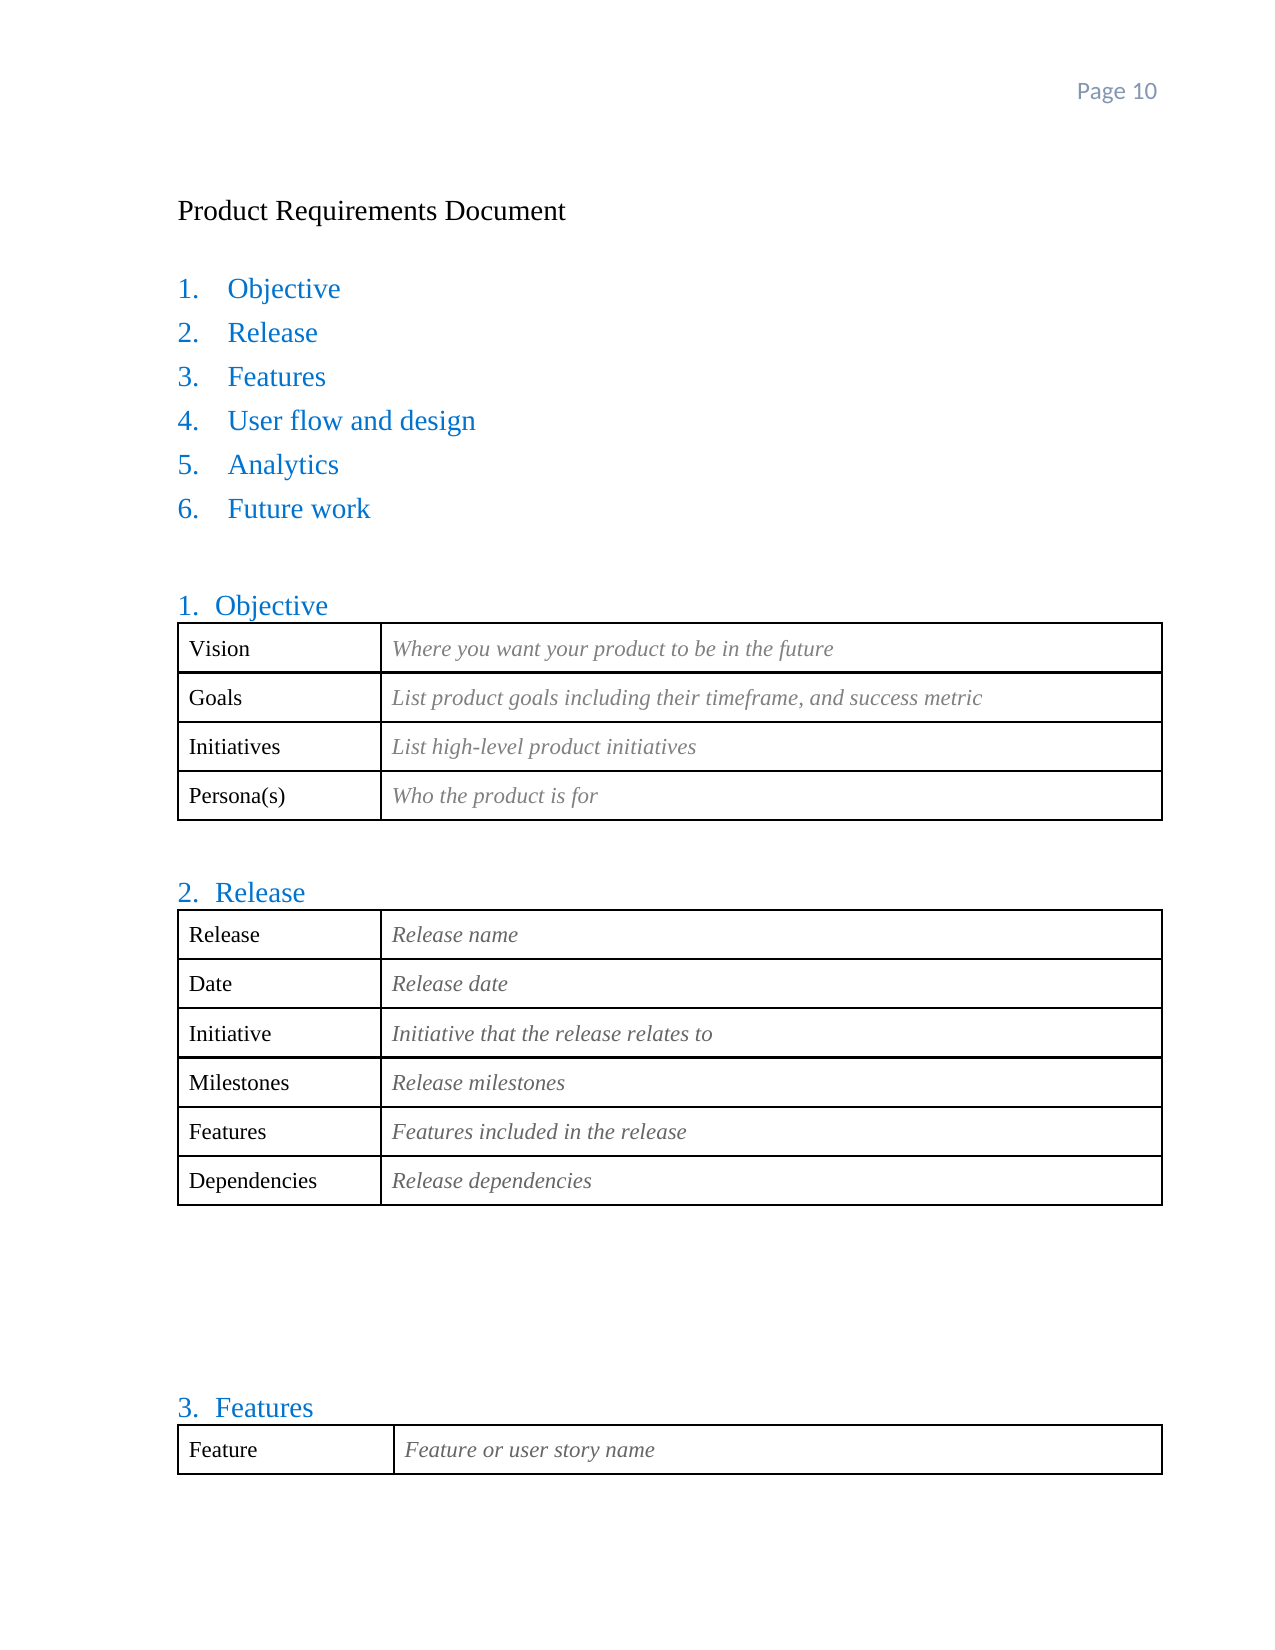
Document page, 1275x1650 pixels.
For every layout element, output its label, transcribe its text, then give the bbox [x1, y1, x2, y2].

table_header Feature or user story name [395, 1426, 1161, 1473]
subtitle Release [177, 875, 1157, 908]
table_header Feature [179, 1426, 393, 1473]
table_header Where you want your product to be in the future [382, 624, 1161, 671]
subtitle Objective [177, 588, 1157, 622]
table_cell List product goals including their timeframe, and success metric [382, 674, 1161, 721]
text 2. Release [177, 315, 1157, 348]
text 4. User flow and design [177, 403, 1157, 436]
table_cell List high-level product initiatives [382, 723, 1161, 770]
text 5. Analytics [177, 447, 1157, 480]
text 3. Features [177, 359, 1157, 392]
table_cell Release milestones [382, 1059, 1161, 1106]
table_cell Goals [179, 674, 380, 721]
table_cell Initiative [179, 1009, 380, 1056]
table_cell Release date [382, 960, 1161, 1007]
text 6. Future work [177, 491, 1157, 524]
table_cell Features [179, 1108, 380, 1155]
table_cell Release dependencies [382, 1157, 1161, 1204]
table_cell Date [179, 960, 380, 1007]
table_cell Dependencies [179, 1157, 380, 1204]
text 1. Objective [177, 271, 1157, 304]
subtitle Features [177, 1390, 1157, 1424]
table_header Release name [382, 911, 1161, 958]
table_cell Initiatives [179, 723, 380, 770]
table_cell Initiative that the release relates to [382, 1009, 1161, 1056]
table_header Vision [179, 624, 380, 671]
table_cell Persona(s) [179, 772, 380, 819]
table_cell Features included in the release [382, 1108, 1161, 1155]
table_cell Who the product is for [382, 772, 1161, 819]
table_header Release [179, 911, 380, 958]
text Product Requirements Document [177, 193, 1157, 227]
table_cell Milestones [179, 1059, 380, 1106]
